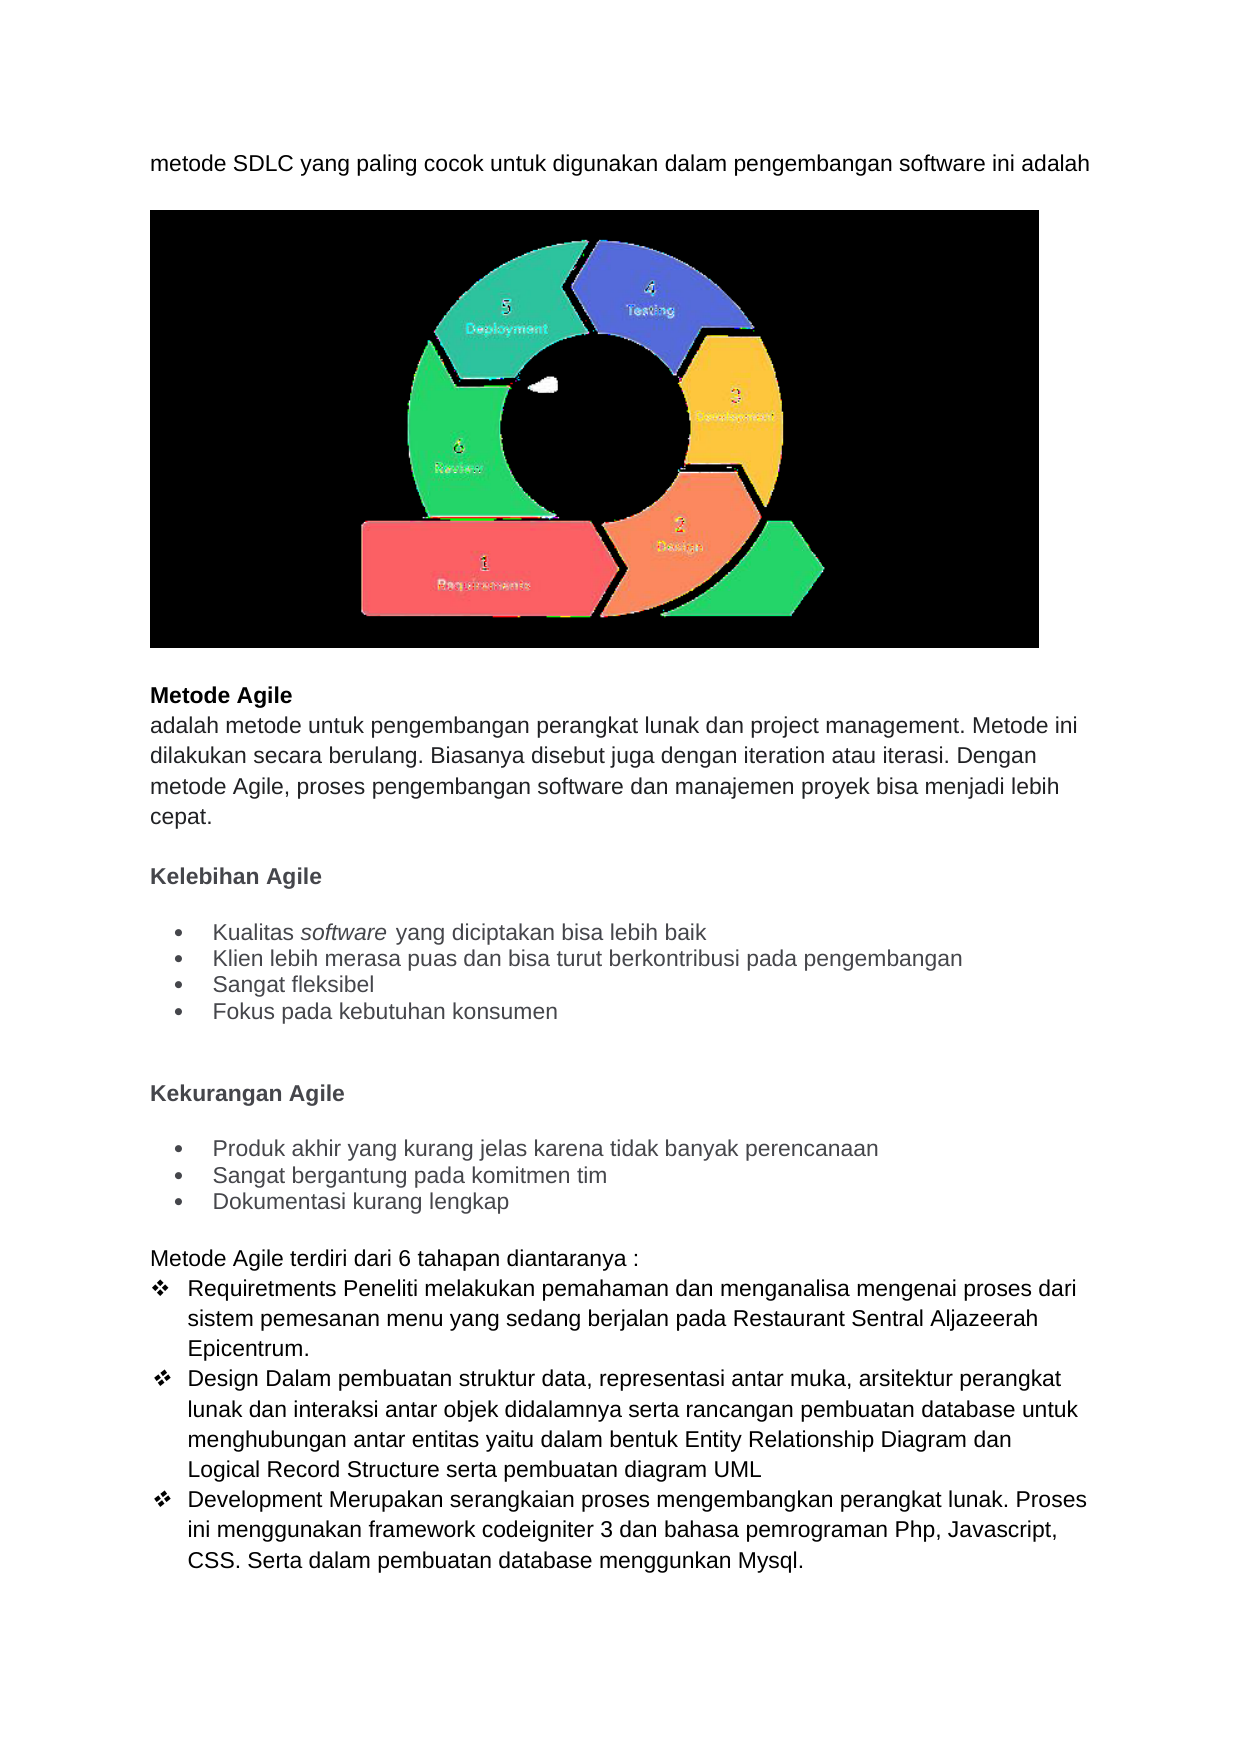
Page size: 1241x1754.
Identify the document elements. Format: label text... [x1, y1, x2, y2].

list Fokus pada kebutuhan konsumen [175, 998, 1074, 1024]
text adalah metode untuk pengembangan perangkat lunak dan project management. Metode ini dilakukan secara berulang. Biasanya disebut juga dengan iteration atau iterasi. Dengan metode Agile, proses pengembangan software dan manajemen proyek bisa menjadi lebih cepat. [150, 712, 1090, 829]
list Klien lebih merasa puas dan bisa turut berkontribusi pada pengembangan [175, 945, 1074, 971]
text Kelebihan Agile [150, 863, 1090, 889]
list Requiretments Peneliti melakukan pemahaman dan menganalisa mengenai proses dari sistem pemesanan menu yang sedang berjalan pada Restaurant Sentral Aljazeerah Epicentrum. [150, 1275, 1090, 1361]
list Dokumentasi kurang lengkap [175, 1188, 1074, 1214]
list Development Merupakan serangkaian proses mengembangkan perangkat lunak. Proses ini menggunakan framework codeigniter 3 dan bahasa pemrograman Php, Javascript, CSS. Serta dalam pembuatan database menggunkan Mysql. [150, 1486, 1090, 1573]
list Design Dalam pembuatan struktur data, representasi antar muka, arsitektur perangkat lunak dan interaksi antar objek didalamnya serta rancangan pembuatan database untuk menghubungan antar entitas yaitu dalam bentuk Entity Relationship Diagram dan Logical Record Structure serta pembuatan diagram UML [150, 1365, 1090, 1482]
list Kualitas software yang diciptakan bisa lebih baik [175, 919, 1074, 945]
list Produk akhir yang kurang jelas karena tidak banyak perencanaan [175, 1135, 1074, 1162]
list Sangat bergantung pada komitmen tim [175, 1162, 1074, 1188]
text Kekurangan Agile [150, 1080, 1090, 1106]
text Metode Agile [150, 682, 1090, 708]
text Metode Agile terdiri dari 6 tahapan diantaranya : [150, 1244, 1090, 1271]
list Sangat fleksibel [175, 971, 1074, 998]
text metode SDLC yang paling cocok untuk digunakan dalam pengembangan software ini adalah [150, 150, 1090, 176]
